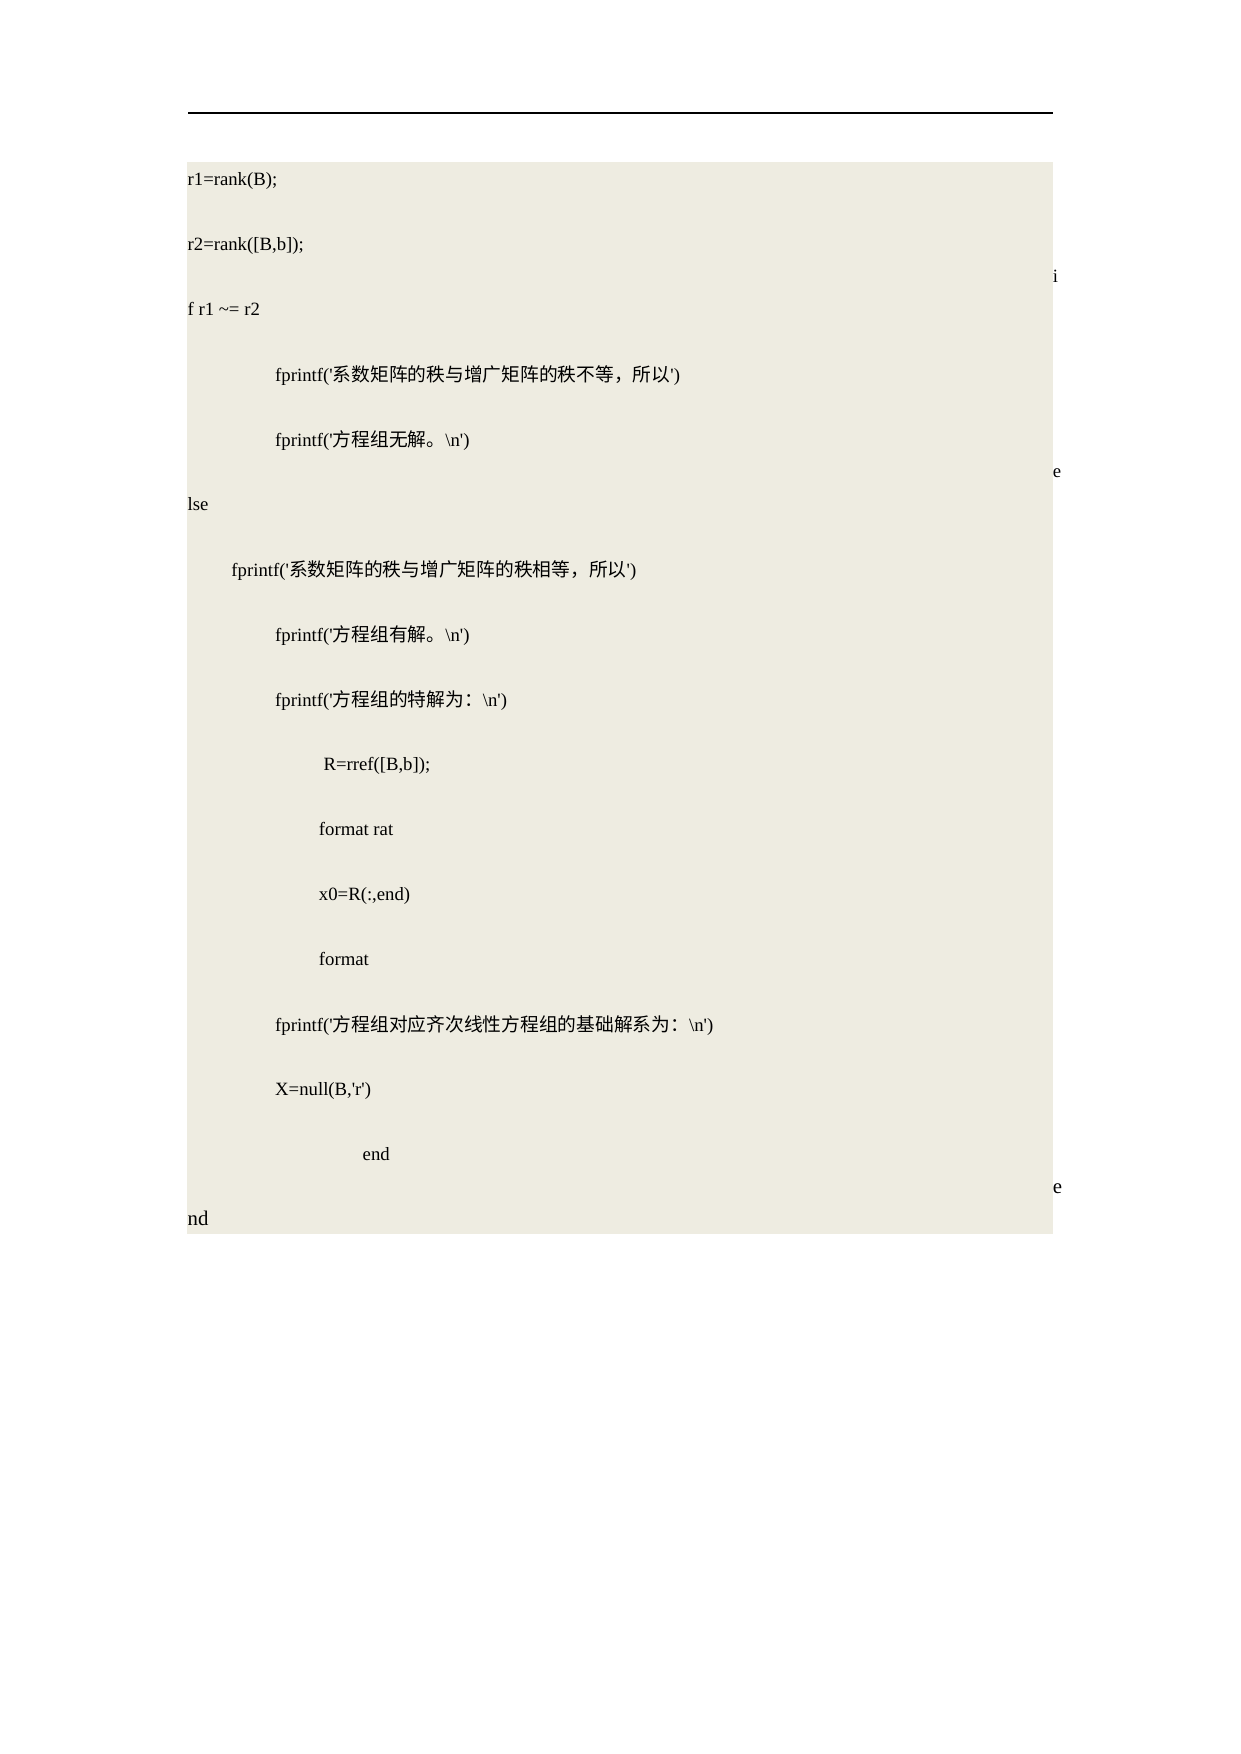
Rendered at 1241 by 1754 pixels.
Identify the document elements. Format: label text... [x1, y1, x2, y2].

text end [187, 1104, 1053, 1169]
text fprintf('方程组的特解为：\n') [187, 649, 1053, 714]
text R=rref([B,b]); [187, 714, 1053, 779]
text if r1 ~= r2 [187, 259, 1053, 324]
text fprintf('方程组对应齐次线性方程组的基础解系为：\n') [187, 974, 1053, 1039]
text end [187, 1169, 1053, 1234]
text X=null(B,'r') [187, 1039, 1053, 1104]
text r2=rank([B,b]); [187, 194, 1053, 259]
text fprintf('系数矩阵的秩与增广矩阵的秩不等，所以') [187, 324, 1053, 389]
text fprintf('系数矩阵的秩与增广矩阵的秩相等，所以') [187, 519, 1053, 584]
text format rat [187, 779, 1053, 844]
text fprintf('方程组无解。\n') [187, 389, 1053, 454]
text else [187, 454, 1053, 519]
text format [187, 909, 1053, 974]
text fprintf('方程组有解。\n') [187, 584, 1053, 649]
text r1=rank(B); [187, 162, 1053, 194]
text x0=R(:,end) [187, 844, 1053, 909]
